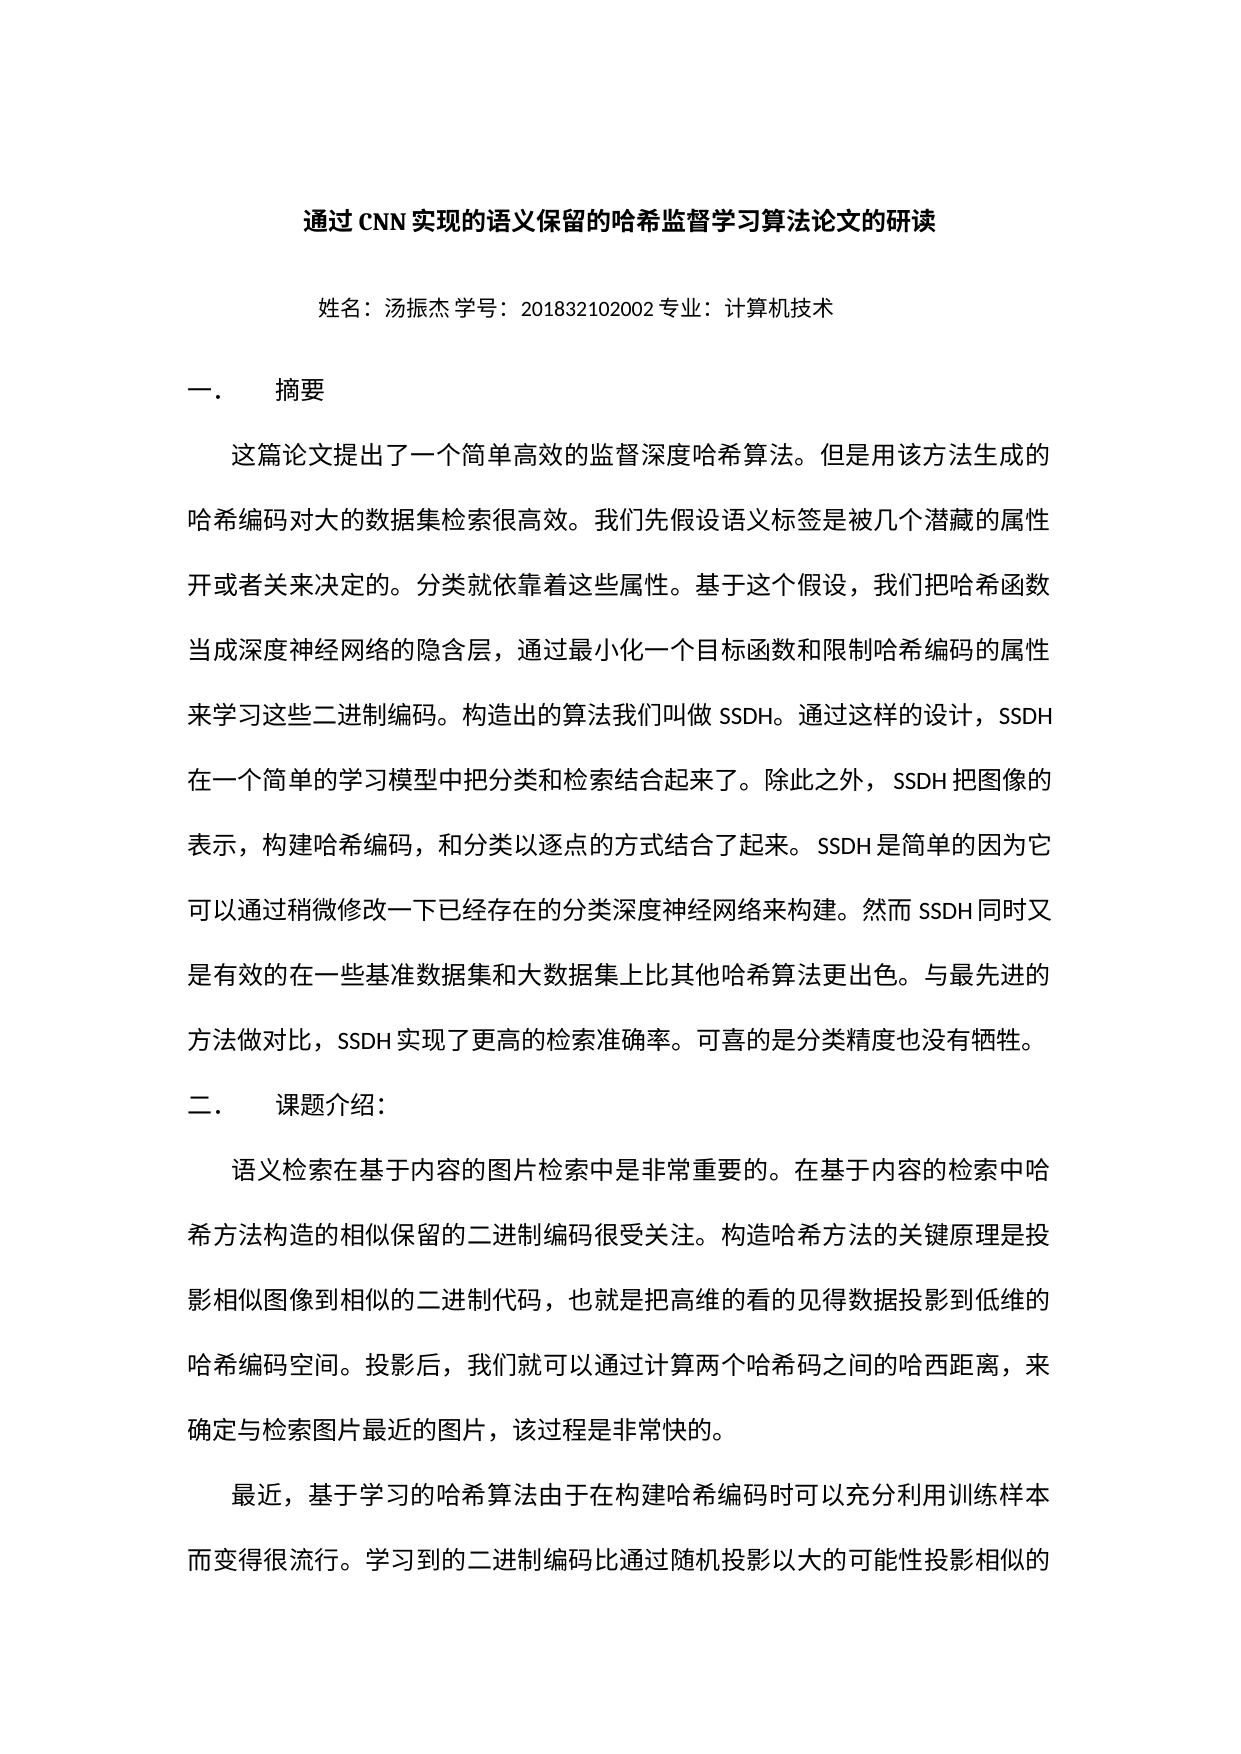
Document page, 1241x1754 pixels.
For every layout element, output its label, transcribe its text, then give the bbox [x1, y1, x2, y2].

title 通过CNN实现的语义保留的哈希监督学习算法论文的研读 [187, 187, 1053, 252]
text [187, 1461, 1053, 1591]
list 课题介绍： [187, 1071, 1053, 1136]
text 语义检索在基于内容的图片检索中是非常重要的。在基于内容的检索中哈希方法构造的相似保留的二进制编码很受关注。构造哈希方法的关键原理是投影相似图像到相似的二进制代码，也就是把高维的看的见得数据投影到低维的哈希编码空间。投影后，我们就可以通过计算两个哈希码之间的哈西距离，来确定与检索图片最近的图片，该过程是非常快的。 [187, 1136, 1053, 1461]
text 姓名：汤振杰 学号：201832102002 专业：计算机技术 [275, 291, 1053, 323]
list 摘要 [187, 356, 1053, 421]
text 这篇论文提出了一个简单高效的监督深度哈希算法。但是用该方法生成的哈希编码对大的数据集检索很高效。我们先假设语义标签是被几个潜藏的属性开或者关来决定的。分类就依靠着这些属性。基于这个假设，我们把哈希函数当成深度神经网络的隐含层，通过最小化一个目标函数和限制哈希编码的属性来学习这些二进制编码。构造出的算法我们叫做SSDH。通过这样的设计，SSDH在一个简单的学习模型中把分类和检索结合起来了。除此之外，SSDH把图像的表示，构建哈希编码，和分类以逐点的方式结合了起来。SSDH是简单的因为它可以通过稍微修改一下已经存在的分类深度神经网络来构建。然而SSDH同时又是有效的在一些基准数据集和大数据集上比其他哈希算法更出色。与最先进的方法做对比，SSDH实现了更高的检索准确率。可喜的是分类精度也没有牺牲。 [187, 421, 1053, 1071]
